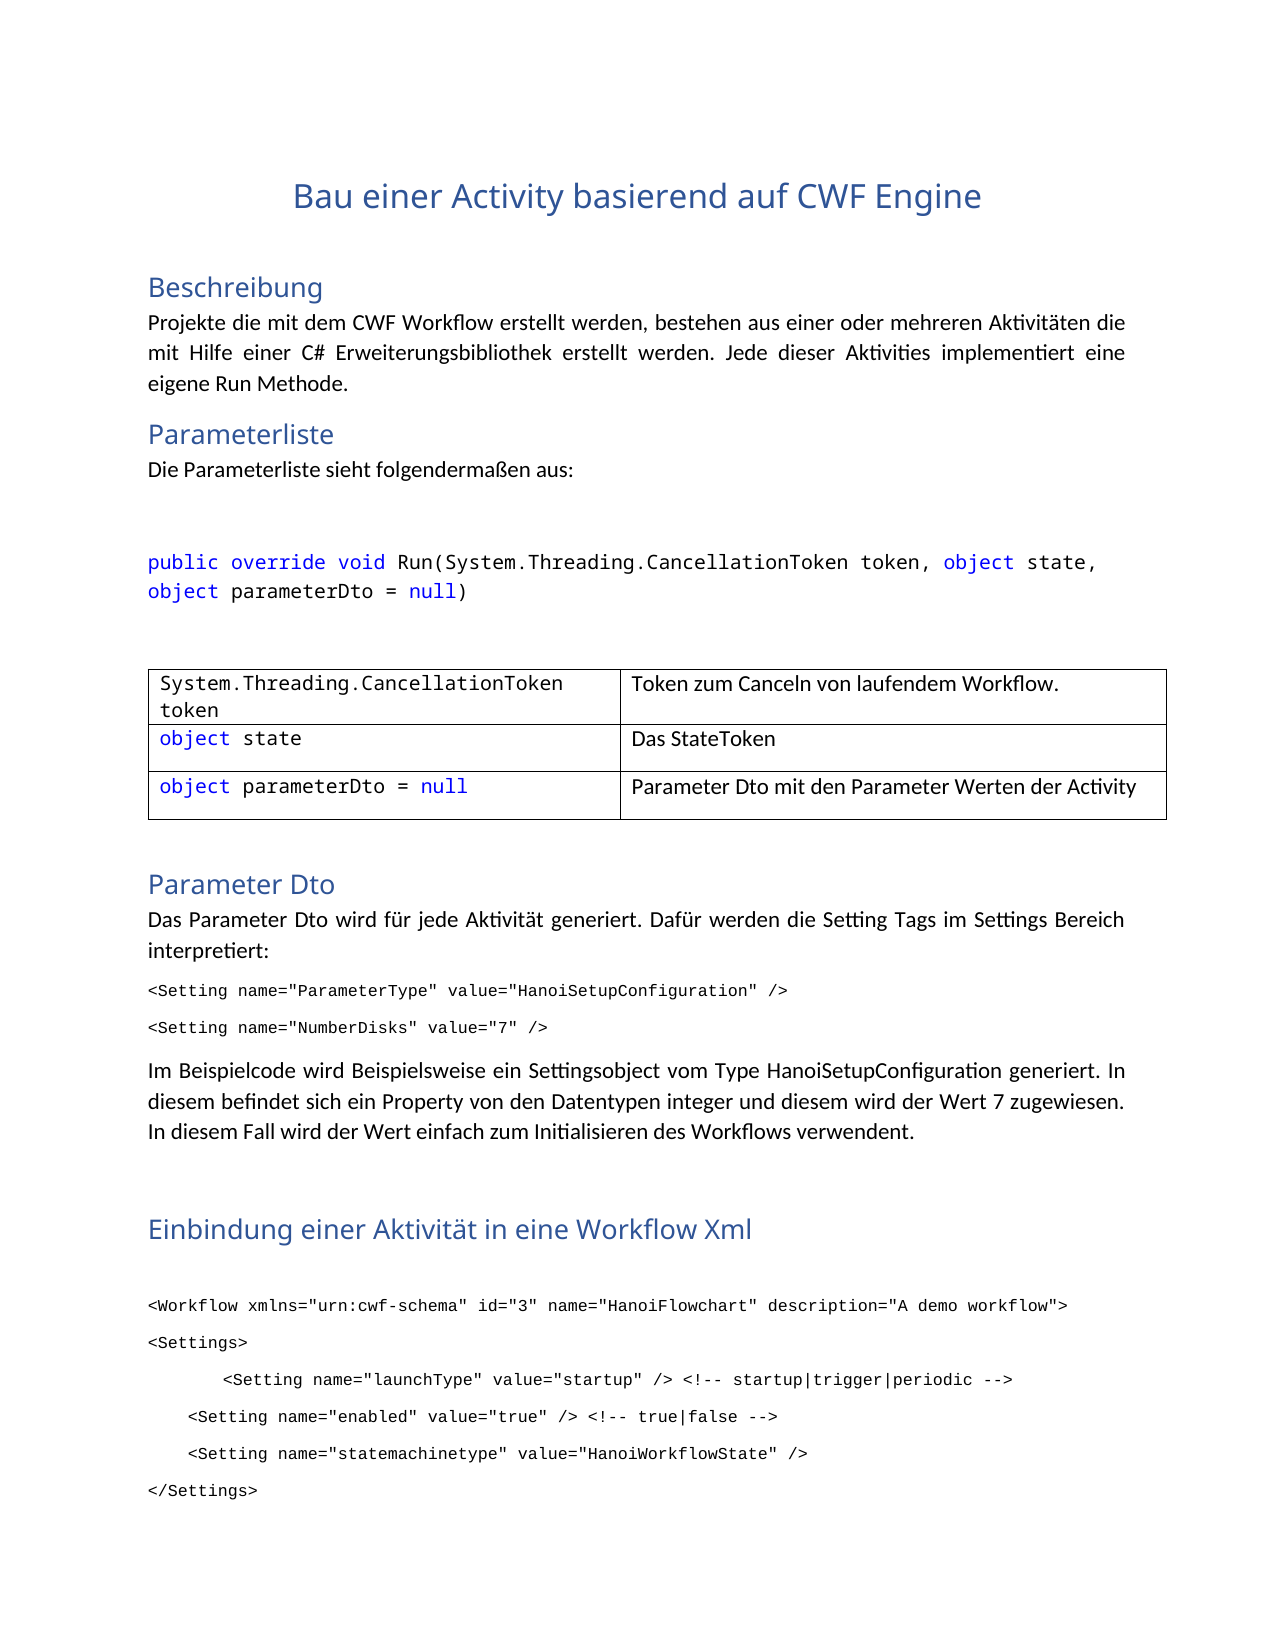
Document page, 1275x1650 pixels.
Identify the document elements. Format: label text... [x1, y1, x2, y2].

text Im Beispielcode wird Beispielsweise ein Settingsobject vom Type HanoiSetupConfiguration generiert. In diesem befindet sich ein Property von den Datentypen integer und diesem wird der Wert 7 zugewiesen. In diesem Fall wird der Wert einfach zum Initialisieren des Workflows verwendent. [148, 1057, 1127, 1145]
subtitle Beschreibung [148, 268, 1127, 305]
subtitle Parameterliste [148, 416, 1127, 452]
text <Workflow xmlns="urn:cwf-schema" id="3" name="HanoiFlowchart" description="A demo workflow"> [148, 1297, 1127, 1316]
table_header Token zum Canceln von laufendem Workflow. [621, 670, 1166, 723]
subtitle Einbindung einer Aktivität in eine Workflow Xml [148, 1211, 1127, 1248]
text <Settings> [148, 1334, 1127, 1353]
text <Setting name="enabled" value="true" /> <!-- true|false --> [148, 1408, 1127, 1427]
table_cell Das StateToken [621, 725, 1166, 771]
text Das Parameter Dto wird für jede Aktivität generiert. Dafür werden die Setting Tags im Settings Bereich interpretiert: [148, 906, 1127, 964]
text <Setting name="NumberDisks" value="7" /> [148, 1020, 1127, 1038]
subtitle Bau einer Activity basierend auf CWF Engine [148, 173, 1127, 218]
subtitle Parameter Dto [148, 866, 1127, 903]
table_header System.Threading.CancellationToken token [149, 670, 620, 723]
text </Settings> [148, 1482, 1127, 1501]
text Die Parameterliste sieht folgendermaßen aus: [148, 455, 1127, 483]
table_cell object parameterDto = null [149, 772, 620, 819]
text <Setting name="ParameterType" value="HanoiSetupConfiguration" /> [148, 983, 1127, 1002]
text public override void Run(System.Threading.CancellationToken token, object state, object parameterDto = null) [148, 548, 1127, 604]
text <Setting name="launchType" value="startup" /> <!-- startup|trigger|periodic --> [148, 1371, 1127, 1390]
table_cell Parameter Dto mit den Parameter Werten der Activity [621, 772, 1166, 819]
table_cell object state [149, 725, 620, 771]
text Projekte die mit dem CWF Workflow erstellt werden, bestehen aus einer oder mehreren Aktivitäten die mit Hilfe einer C# Erweiterungsbibliothek erstellt werden. Jede dieser Aktivities implementiert eine eigene Run Methode. [148, 308, 1127, 397]
text <Setting name="statemachinetype" value="HanoiWorkflowState" /> [148, 1445, 1127, 1464]
